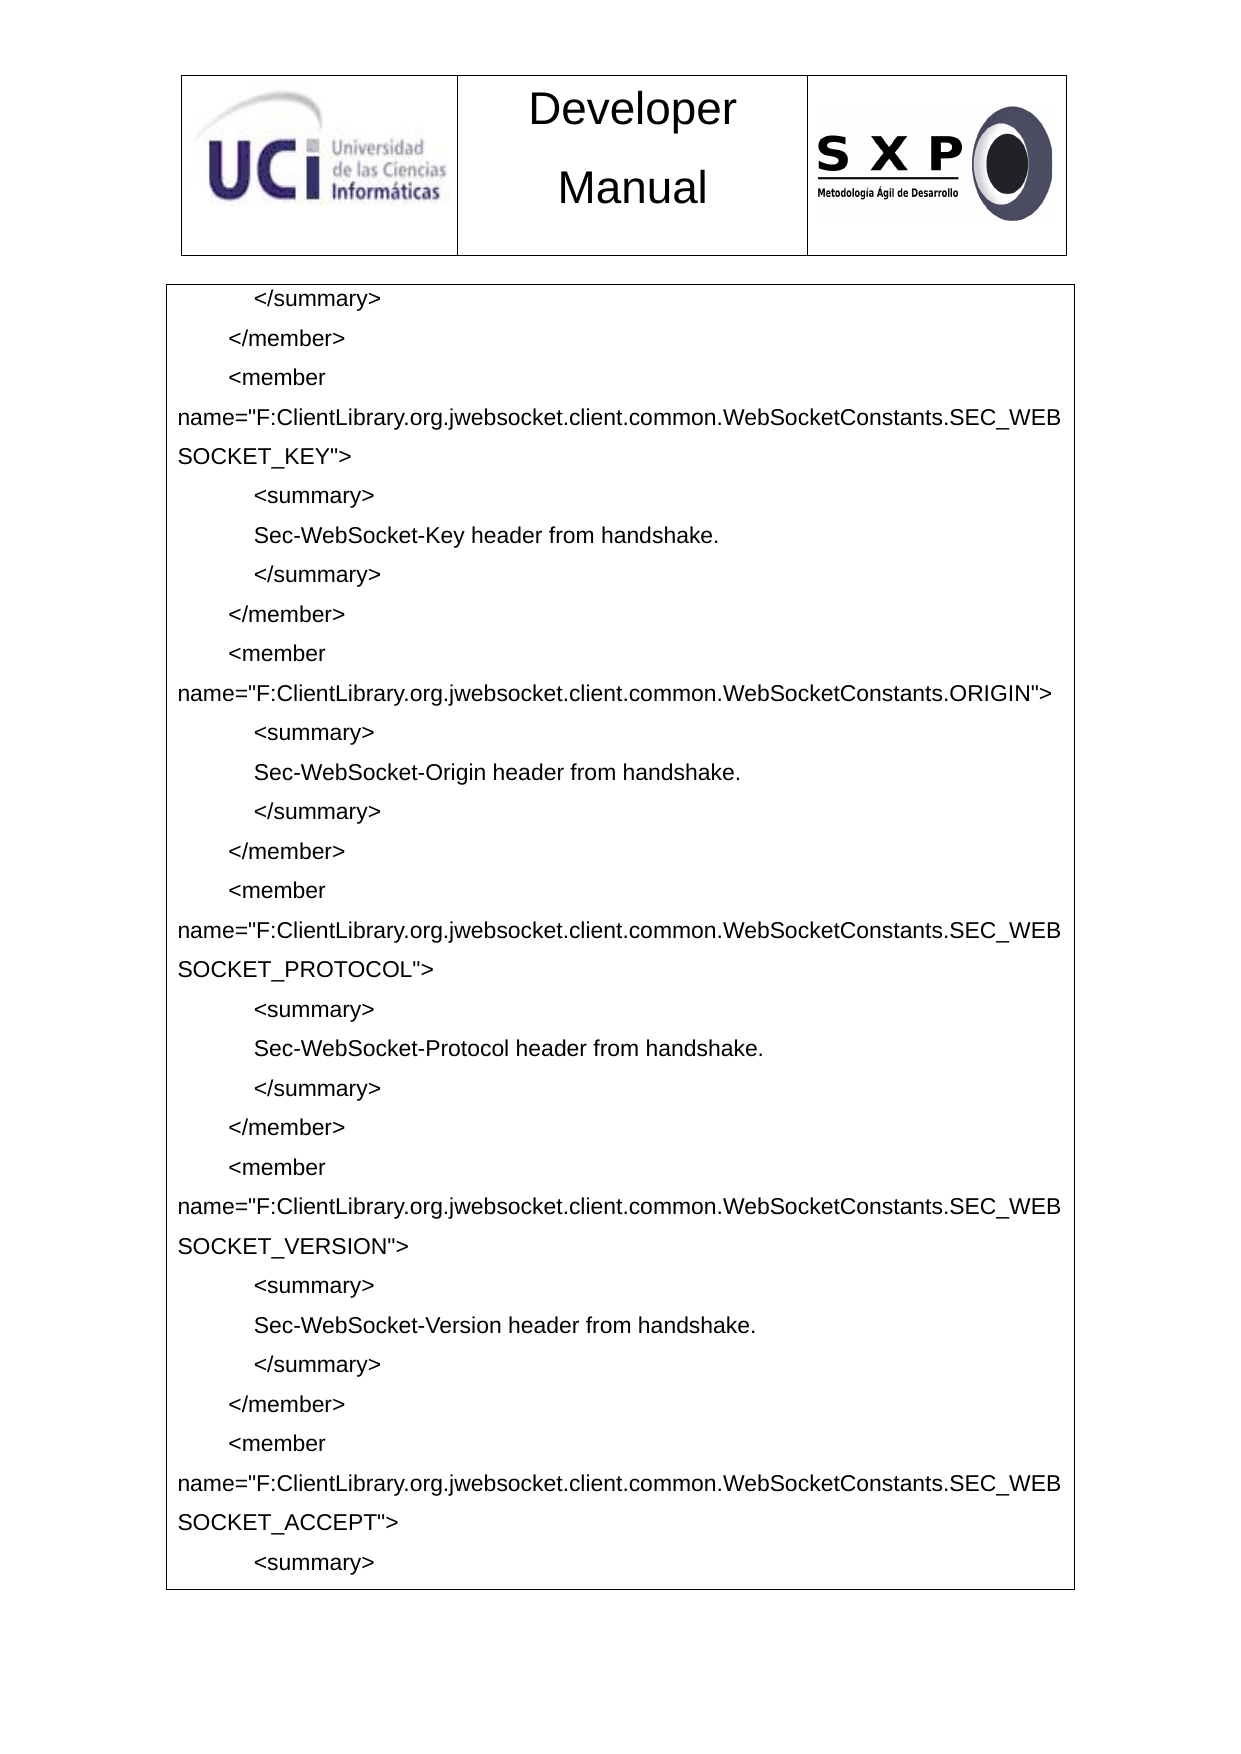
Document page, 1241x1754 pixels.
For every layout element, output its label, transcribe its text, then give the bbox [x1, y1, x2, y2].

picture [186, 81, 456, 221]
picture [817, 106, 1053, 221]
